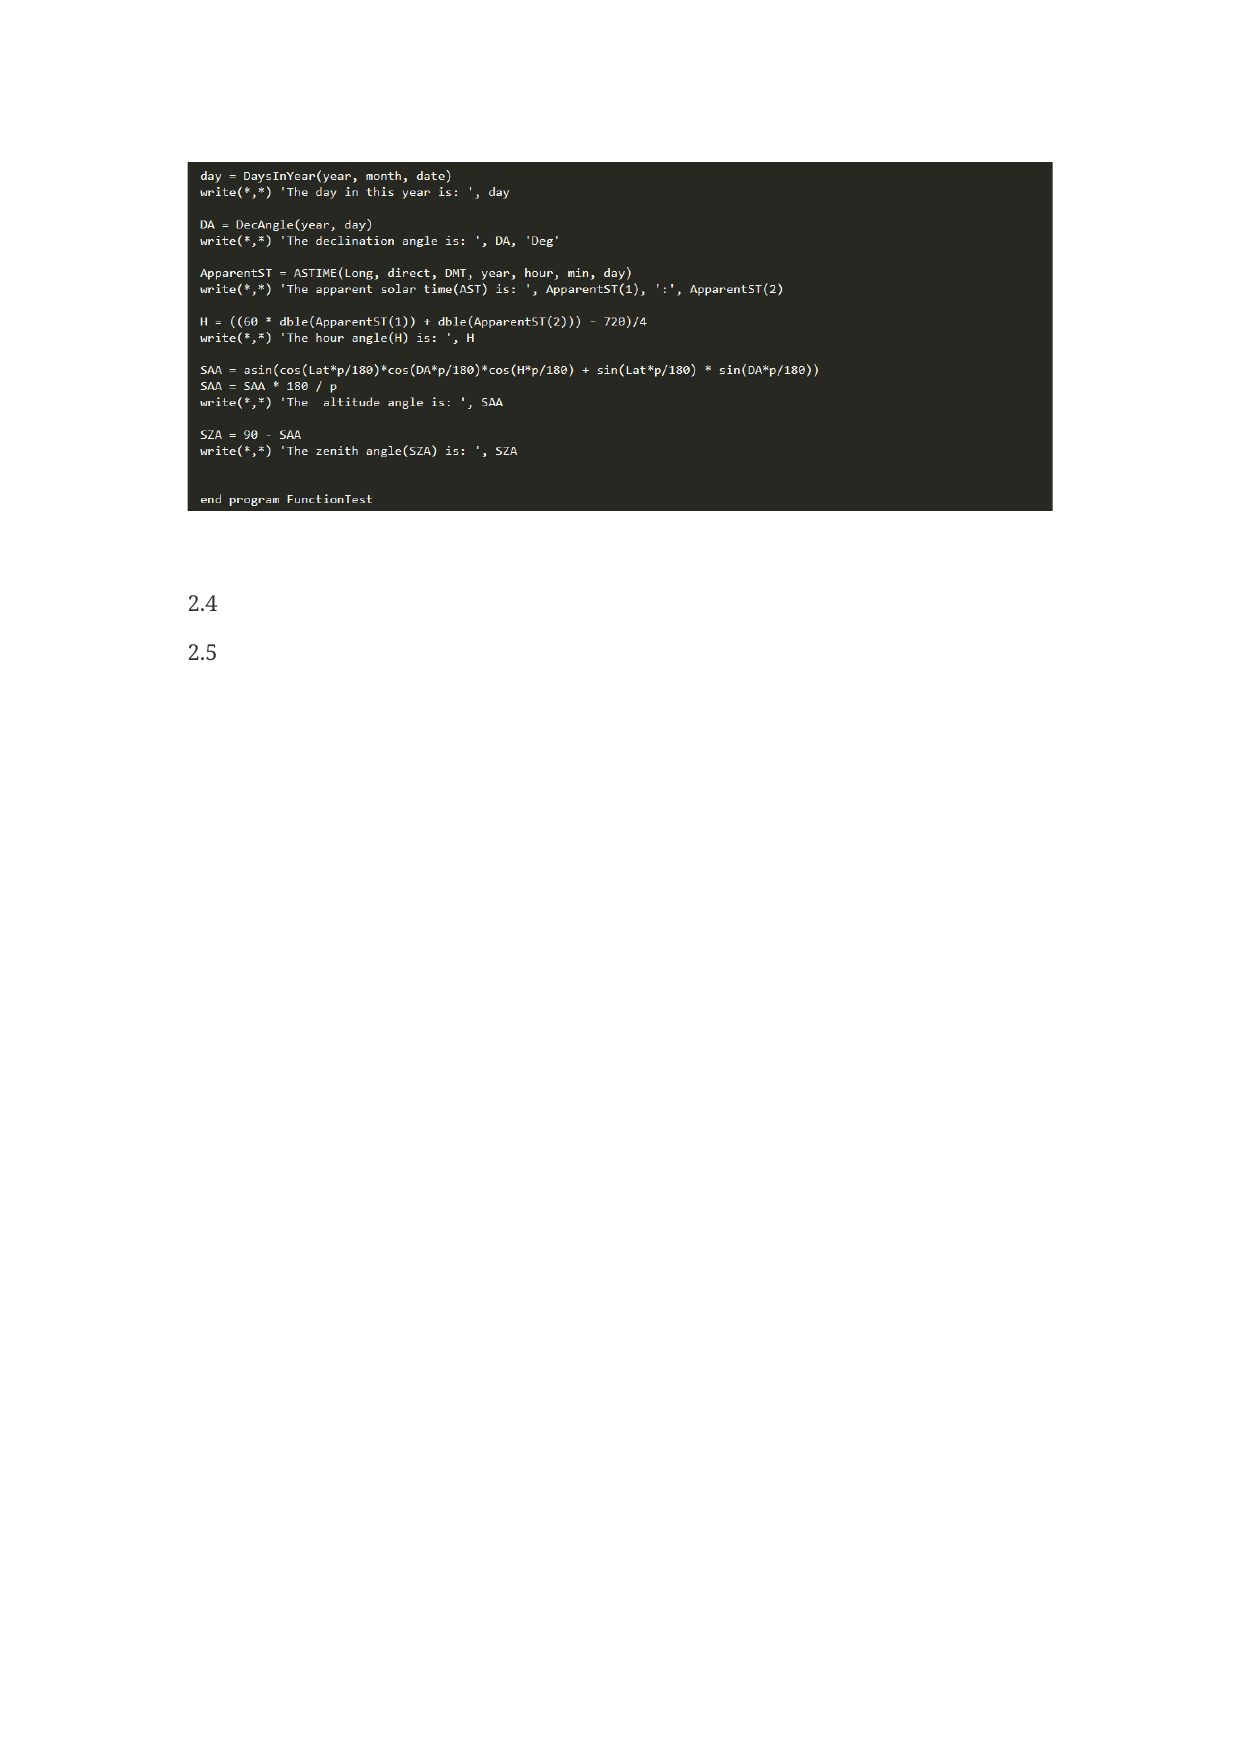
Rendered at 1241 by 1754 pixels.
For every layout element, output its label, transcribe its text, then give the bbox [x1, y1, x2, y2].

picture [187, 162, 1053, 511]
text 2.5 [187, 636, 1053, 668]
text 2.4 [187, 586, 1053, 619]
